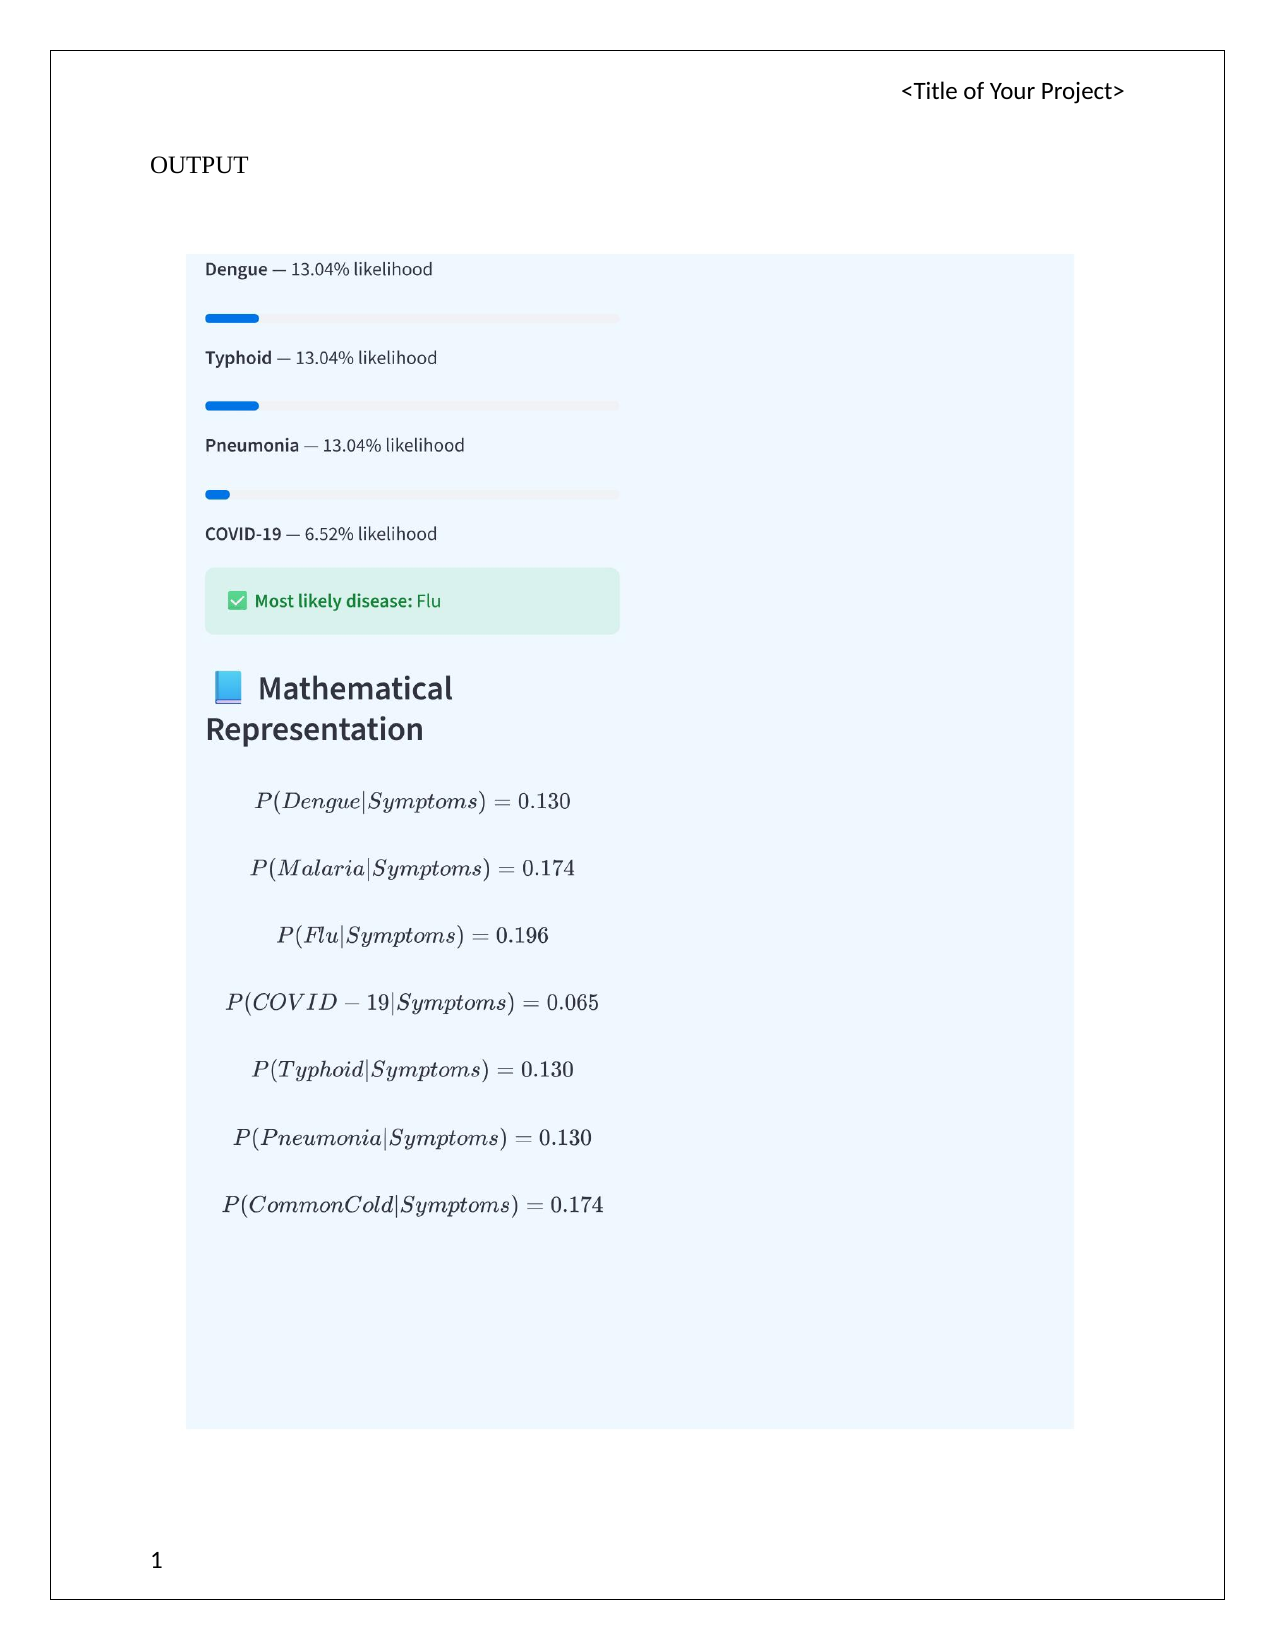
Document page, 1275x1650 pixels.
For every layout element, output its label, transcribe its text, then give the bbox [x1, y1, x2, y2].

text OUTPUT [150, 150, 1125, 179]
picture [140, 208, 1125, 1500]
